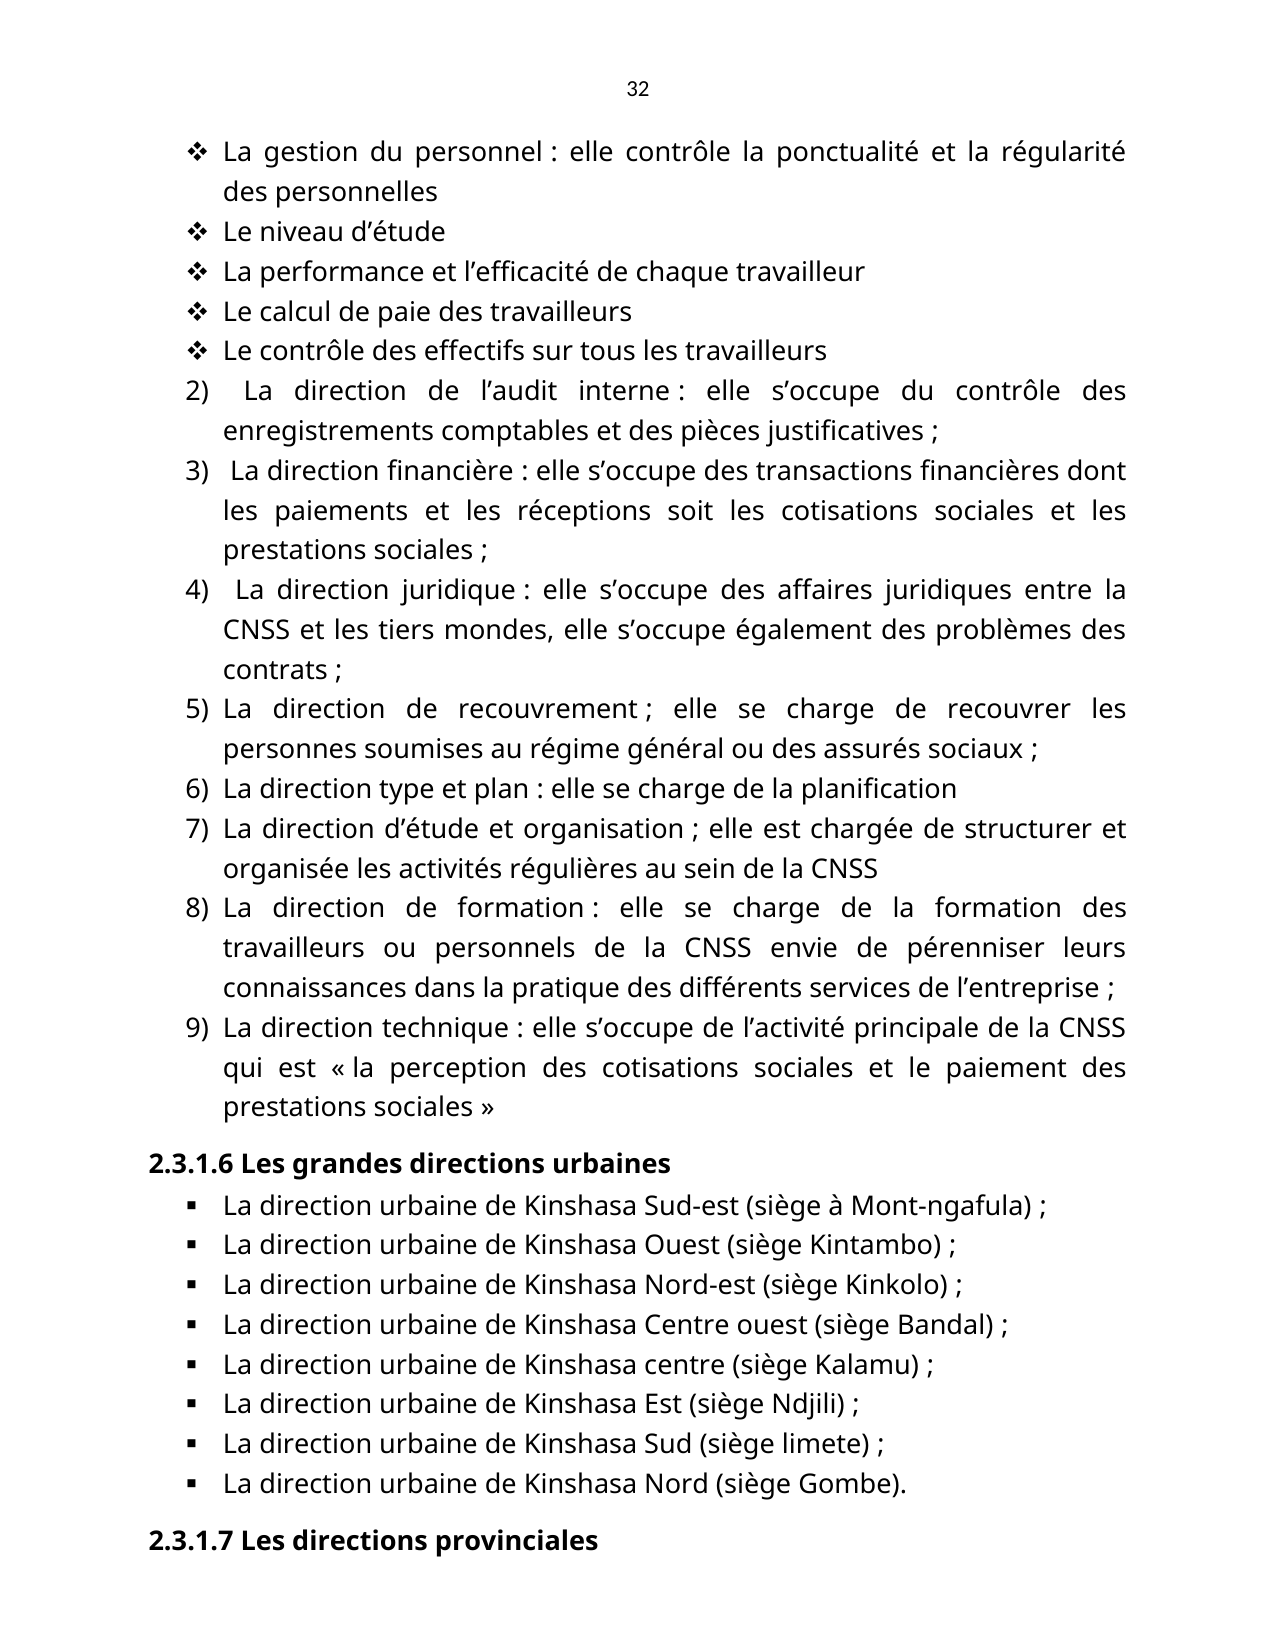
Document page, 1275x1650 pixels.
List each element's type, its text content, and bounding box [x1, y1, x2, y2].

list La direction urbaine de Kinshasa centre (siège Kalamu) ; [185, 1345, 1127, 1382]
list La direction financière : elle s’occupe des transactions financières dont les paiements et les réceptions soit les cotisations sociales et les prestations sociales ; [185, 451, 1127, 568]
list La direction type et plan : elle se charge de la planification [185, 769, 1127, 806]
list La gestion du personnel : elle contrôle la ponctualité et la régularité des personnelles [185, 133, 1127, 209]
list La direction juridique : elle s’occupe des affaires juridiques entre la CNSS et les tiers mondes, elle s’occupe également des problèmes des contrats ; [185, 571, 1127, 687]
text 2.3.1.7 Les directions provinciales [148, 1521, 1127, 1558]
list La direction de l’audit interne : elle s’occupe du contrôle des enregistrements comptables et des pièces justificatives ; [185, 372, 1127, 448]
list Le calcul de paie des travailleurs [185, 292, 1127, 329]
text 2.3.1.6 Les grandes directions urbaines [148, 1144, 1127, 1181]
list La performance et l’efficacité de chaque travailleur [185, 252, 1127, 289]
list Le niveau d’étude [185, 212, 1127, 249]
list La direction technique : elle s’occupe de l’activité principale de la CNSS qui est « la perception des cotisations sociales et le paiement des prestations sociales » [185, 1008, 1127, 1125]
list La direction urbaine de Kinshasa Sud (siège limete) ; [185, 1425, 1127, 1462]
list La direction urbaine de Kinshasa Sud-est (siège à Mont-ngafula) ; [185, 1186, 1127, 1223]
list La direction urbaine de Kinshasa Ouest (siège Kintambo) ; [185, 1226, 1127, 1263]
list La direction urbaine de Kinshasa Nord-est (siège Kinkolo) ; [185, 1266, 1127, 1302]
list La direction de formation : elle se charge de la formation des travailleurs ou personnels de la CNSS envie de pérenniser leurs connaissances dans la pratique des différents services de l’entreprise ; [185, 889, 1127, 1005]
list La direction urbaine de Kinshasa Est (siège Ndjili) ; [185, 1385, 1127, 1422]
list La direction de recouvrement ; elle se charge de recouvrer les personnes soumises au régime général ou des assurés sociaux ; [185, 690, 1127, 767]
list La direction urbaine de Kinshasa Centre ouest (siège Bandal) ; [185, 1305, 1127, 1342]
list La direction d’étude et organisation ; elle est chargée de structurer et organisée les activités régulières au sein de la CNSS [185, 809, 1127, 886]
list La direction urbaine de Kinshasa Nord (siège Gombe). [185, 1464, 1127, 1501]
list Le contrôle des effectifs sur tous les travailleurs [185, 332, 1127, 369]
